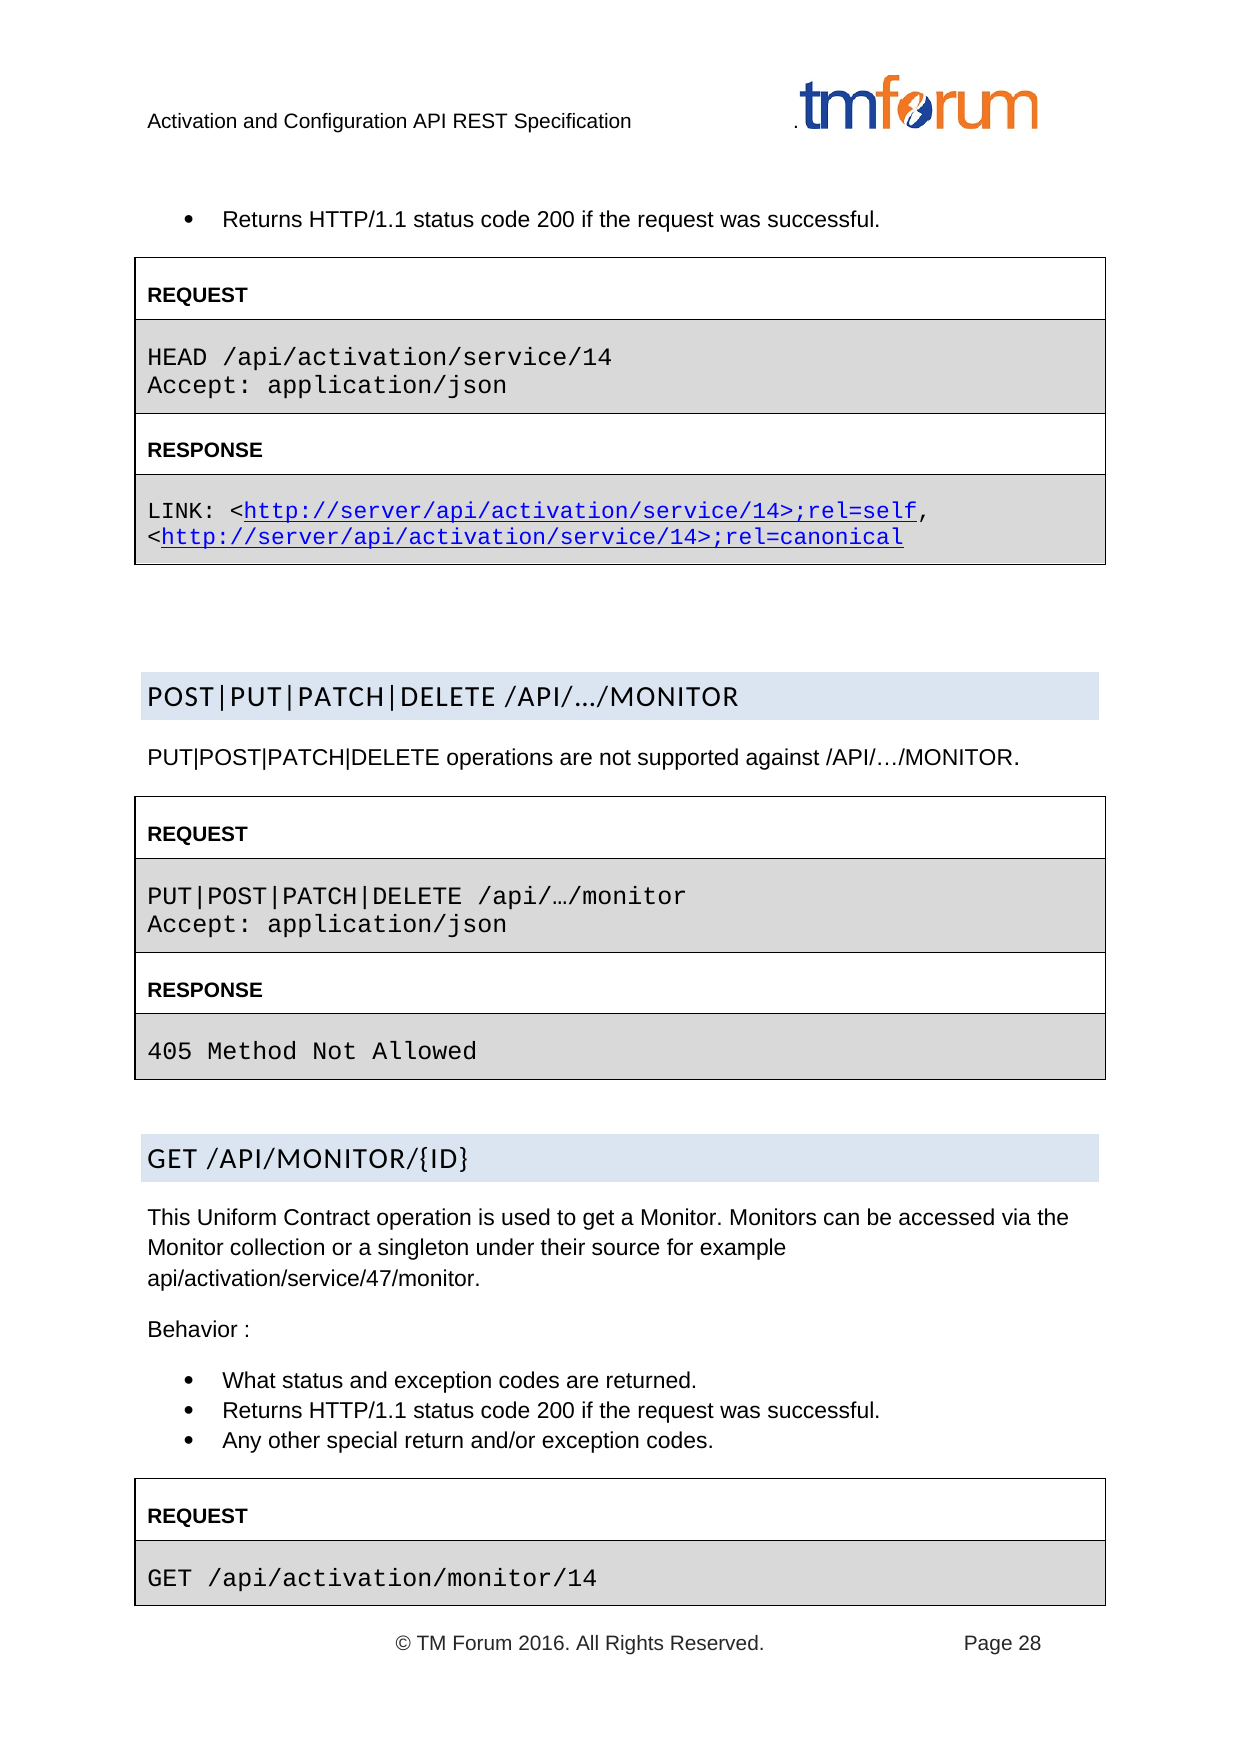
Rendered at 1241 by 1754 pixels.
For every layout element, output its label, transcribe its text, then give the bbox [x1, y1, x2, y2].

table_cell HEAD /api/activation/service/14 Accept: application/json [136, 320, 1105, 413]
text PUT|POST|PATCH|DELETE operations are not supported against /api/…/monitor. [147, 742, 1093, 771]
table_cell 405 Method Not Allowed [136, 1014, 1105, 1079]
table_cell RESPONSE [136, 953, 1105, 1013]
table_cell LINK: <http://server/api/activation/service/14>;rel=self, <http://server/api/activation/service/14>;rel=canonical [136, 475, 1105, 563]
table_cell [136, 1541, 1105, 1605]
list Returns HTTP/1.1 status code 200 if the request was successful. [184, 206, 1093, 232]
table_cell RESPONSE [136, 414, 1105, 474]
list Any other special return and/or exception codes. [184, 1427, 1093, 1453]
list What status and exception codes are returned. [184, 1367, 1093, 1393]
table_header REQUEST [136, 1479, 1105, 1539]
subtitle GET /api/monitor/{ID} [147, 1140, 1093, 1176]
subtitle POST|PUT|PATCH|DELETE /api/…/monitor [147, 679, 1093, 714]
table_cell PUT|POST|PATCH|DELETE /api/…/monitor Accept: application/json [136, 859, 1105, 952]
text This Uniform Contract operation is used to get a Monitor. Monitors can be accessed via the Monitor collection or a singleton under their source for example api/activation/service/47/monitor. [147, 1204, 1093, 1291]
table_header REQUEST [136, 797, 1105, 858]
table_header REQUEST [136, 258, 1105, 318]
text Behavior : [147, 1316, 1093, 1342]
list Returns HTTP/1.1 status code 200 if the request was successful. [184, 1397, 1093, 1423]
picture [799, 75, 1038, 129]
